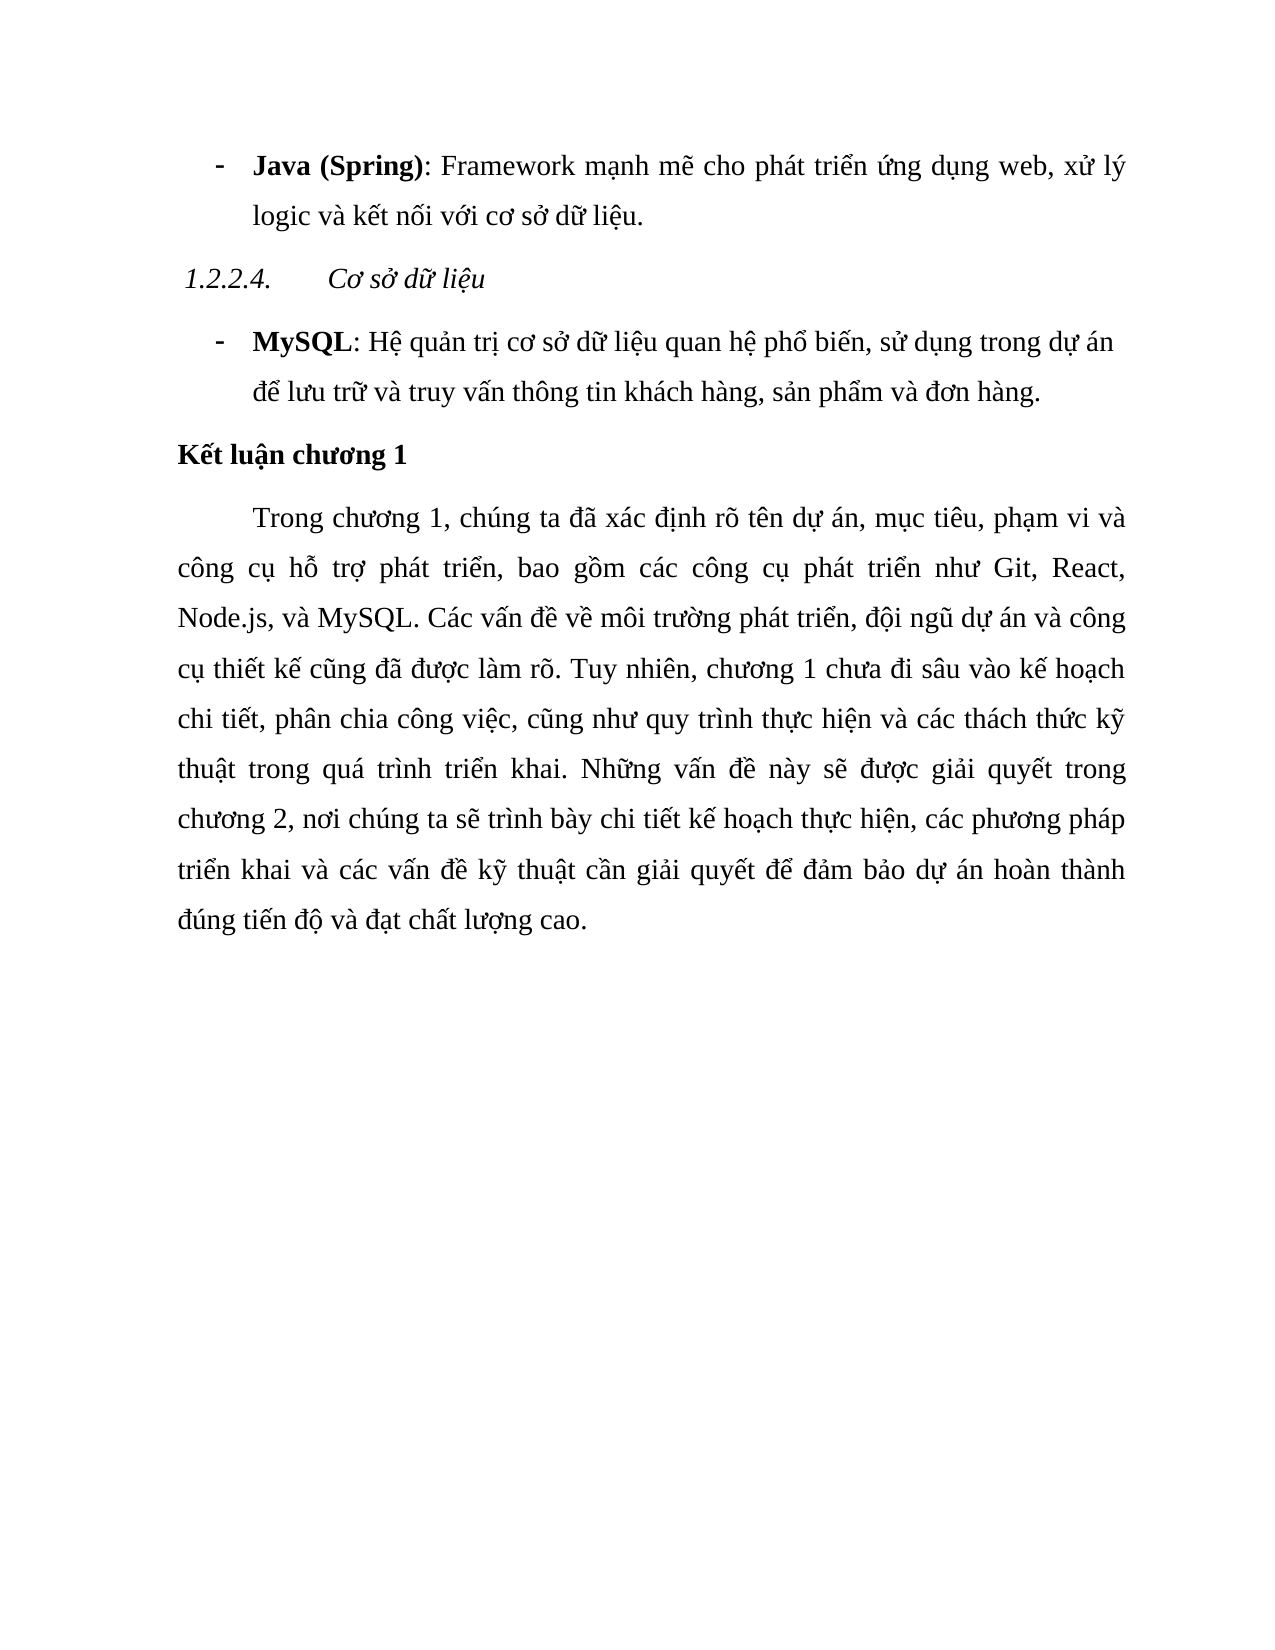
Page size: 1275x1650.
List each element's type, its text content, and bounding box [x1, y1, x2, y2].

text Trong chương 1, chúng ta đã xác định rõ tên dự án, mục tiêu, phạm vi và công cụ hỗ trợ phát triển, bao gồm các công cụ phát triển như Git, React, Node.js, và MySQL. Các vấn đề về môi trường phát triển, đội ngũ dự án và công cụ thiết kế cũng đã được làm rõ. Tuy nhiên, chương 1 chưa đi sâu vào kế hoạch chi tiết, phân chia công việc, cũng như quy trình thực hiện và các thách thức kỹ thuật trong quá trình triển khai. Những vấn đề này sẽ được giải quyết trong chương 2, nơi chúng ta sẽ trình bày chi tiết kế hoạch thực hiện, các phương pháp triển khai và các vấn đề kỹ thuật cần giải quyết để đảm bảo dự án hoàn thành đúng tiến độ và đạt chất lượng cao. [177, 500, 1127, 936]
list Java (Spring): Framework mạnh mẽ cho phát triển ứng dụng web, xử lý logic và kết nối với cơ sở dữ liệu. [215, 148, 1127, 232]
list MySQL: Hệ quản trị cơ sở dữ liệu quan hệ phổ biến, sử dụng trong dự án để lưu trữ và truy vấn thông tin khách hàng, sản phẩm và đơn hàng. [215, 324, 1127, 408]
list Cơ sở dữ liệu [184, 261, 1127, 294]
subtitle Kết luận chương 1 [177, 437, 1127, 471]
